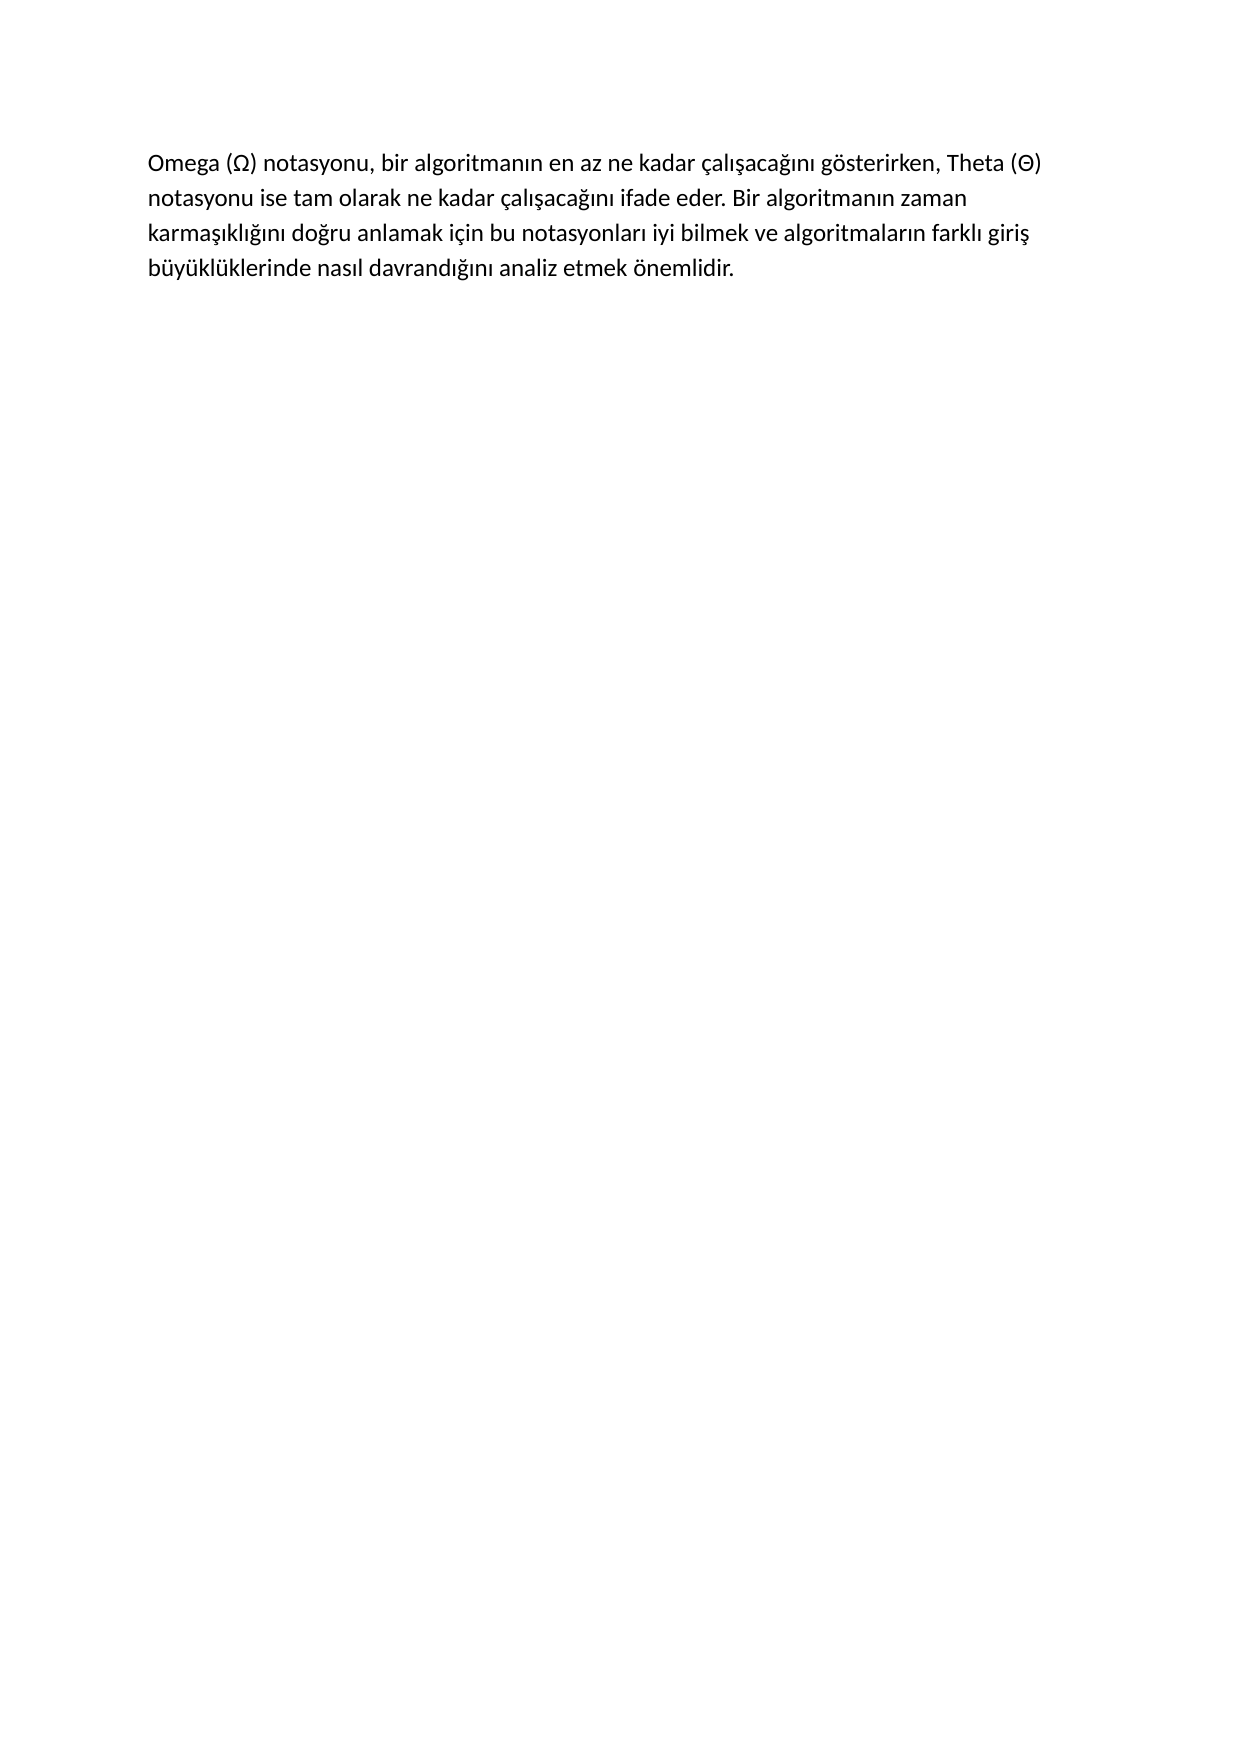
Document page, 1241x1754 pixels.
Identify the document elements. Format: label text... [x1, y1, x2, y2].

text Omega (Ω) notasyonu, bir algoritmanın en az ne kadar çalışacağını gösterirken, Theta (Θ) notasyonu ise tam olarak ne kadar çalışacağını ifade eder. Bir algoritmanın zaman karmaşıklığını doğru anlamak için bu notasyonları iyi bilmek ve algoritmaların farklı giriş büyüklüklerinde nasıl davrandığını analiz etmek önemlidir. [148, 148, 1093, 283]
